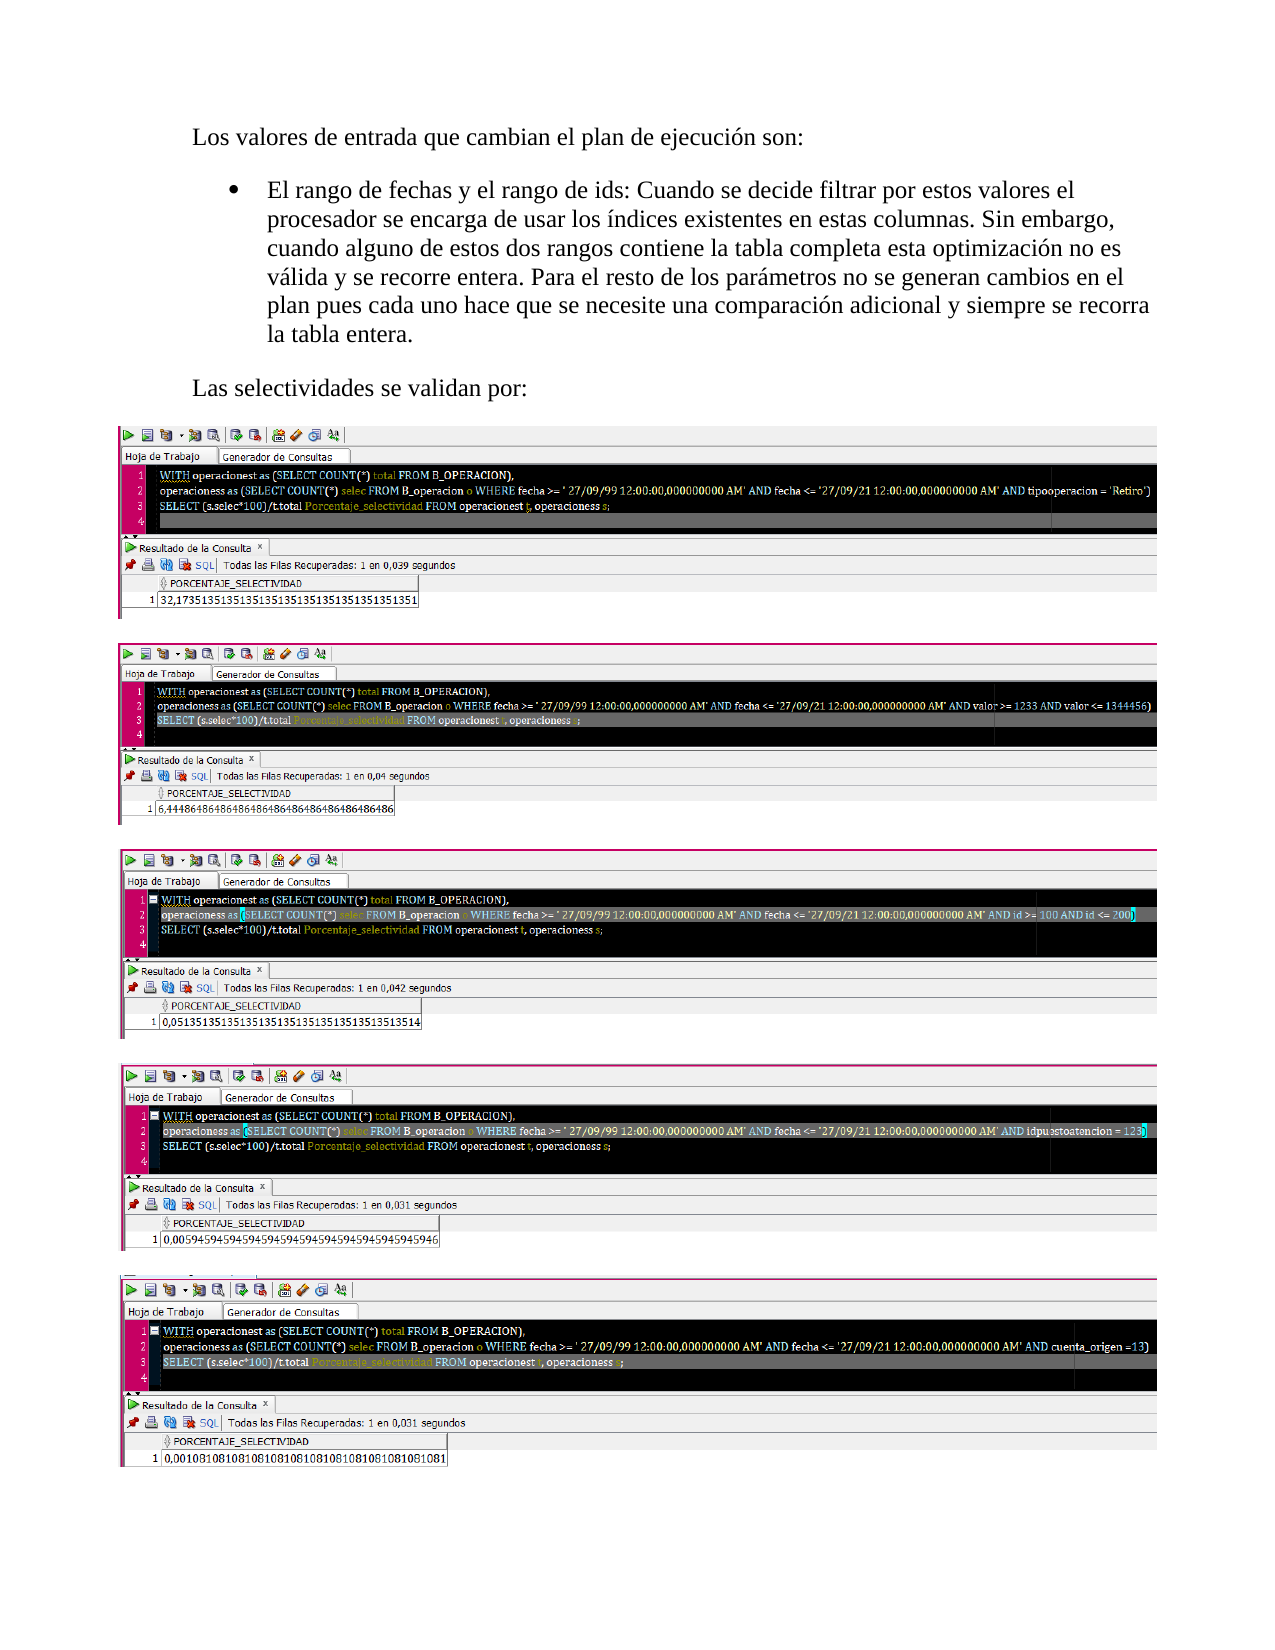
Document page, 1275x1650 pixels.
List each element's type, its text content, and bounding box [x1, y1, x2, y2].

picture [118, 475, 1157, 668]
picture [118, 898, 1157, 1087]
picture [118, 1324, 1157, 1516]
picture [118, 1112, 1157, 1300]
picture [118, 692, 1157, 874]
text Los valores de entrada que cambian el plan de ejecución son: [192, 171, 1157, 199]
text Las selectividades se validan por: [192, 422, 1157, 451]
list El rango de fechas y el rango de ids: Cuando se decide filtrar por estos valores el procesador se encarga de usar los índices existentes en estas columnas. Sin embargo, cuando alguno de estos dos rangos contiene la tabla completa esta optimización no es válida y se recorre entera. Para el resto de los parámetros no se generan cambios en el plan pues cada uno hace que se necesite una comparación adicional y siempre se recorra la tabla entera. [229, 224, 1157, 397]
